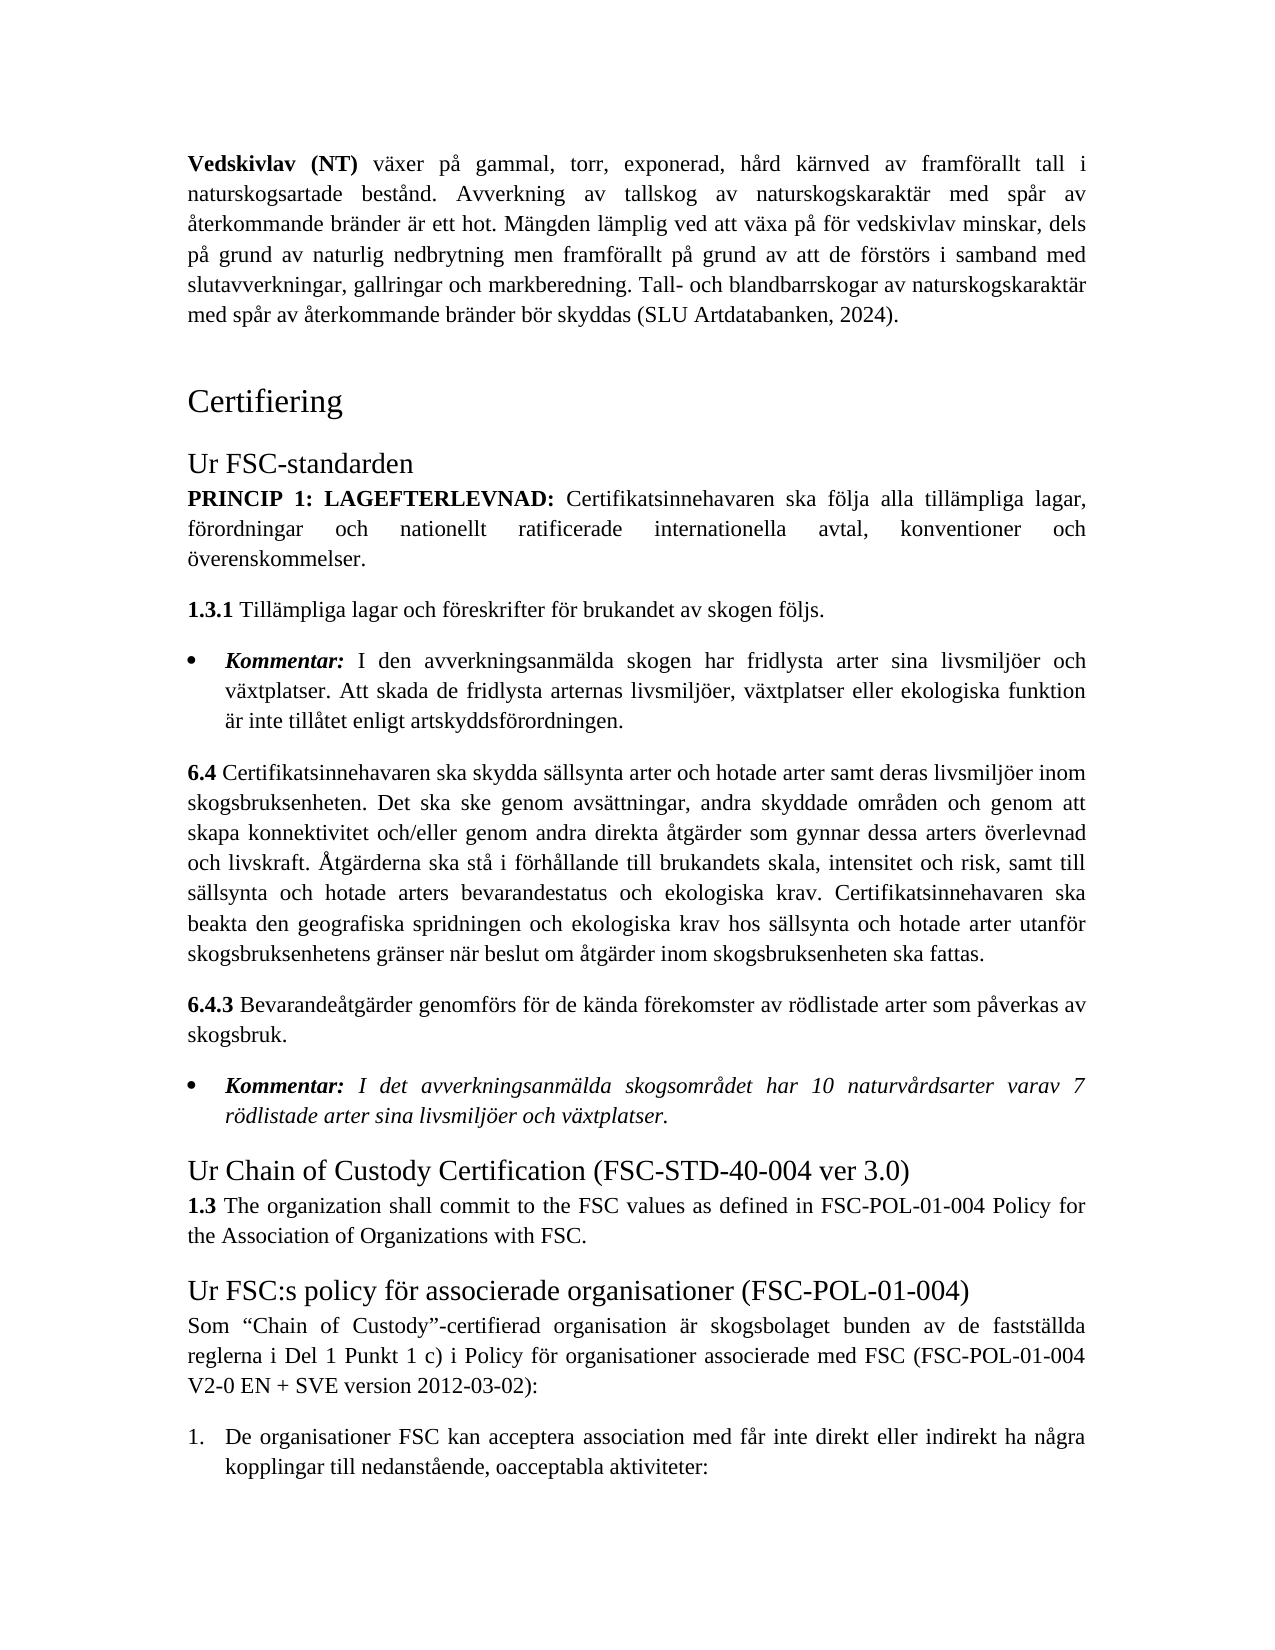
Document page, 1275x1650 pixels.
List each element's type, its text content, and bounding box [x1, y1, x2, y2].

text 6.4 Certifikatsinnehavaren ska skydda sällsynta arter och hotade arter samt deras livsmiljöer inom skogsbruksenheten. Det ska ske genom avsättningar, andra skyddade områden och genom att skapa konnektivitet och/eller genom andra direkta åtgärder som gynnar dessa arters överlevnad och livskraft. Åtgärderna ska stå i förhållande till brukandets skala, intensitet och risk, samt till sällsynta och hotade arters bevarandestatus och ekologiska krav. Certifikatsinnehavaren ska beakta den geografiska spridningen och ekologiska krav hos sällsynta och hotade arter utanför skogsbruksenhetens gränser när beslut om åtgärder inom skogsbruksenheten ska fattas. [187, 759, 1087, 966]
subtitle Ur Chain of Custody Certification (FSC-STD-40-004 ver 3.0) [187, 1153, 1087, 1187]
text PRINCIP 1: LAGEFTERLEVNAD: Certifikatsinnehavaren ska följa alla tillämpliga lagar, förordningar och nationellt ratificerade internationella avtal, konventioner och överenskommelser. [187, 485, 1087, 571]
subtitle Ur FSC-standarden [187, 446, 1087, 480]
subtitle Certifiering [187, 381, 1087, 419]
list Kommentar: I den avverkningsanmälda skogen har fridlysta arter sina livsmiljöer och växtplatser. Att skada de fridlysta arternas livsmiljöer, växtplatser eller ekologiska funktion är inte tillåtet enligt artskyddsförordningen. [187, 647, 1087, 734]
subtitle Ur FSC:s policy för associerade organisationer (FSC-POL-01-004) [187, 1273, 1087, 1307]
text 1.3 The organization shall commit to the FSC values as defined in FSC-POL-01-004 Policy for the Association of Organizations with FSC. [187, 1192, 1087, 1248]
list De organisationer FSC kan acceptera association med får inte direkt eller indirekt ha några kopplingar till nedanstående, oacceptabla aktiviteter: [187, 1423, 1087, 1480]
text Vedskivlav (NT) växer på gammal, torr, exponerad, hård kärnved av framförallt tall i naturskogsartade bestånd. Avverkning av tallskog av naturskogskaraktär med spår av återkommande bränder är ett hot. Mängden lämplig ved att växa på för vedskivlav minskar, dels på grund av naturlig nedbrytning men framförallt på grund av att de förstörs i samband med slutavverkningar, gallringar och markberedning. Tall- och blandbarrskogar av naturskogskaraktär med spår av återkommande bränder bör skyddas (SLU Artdatabanken, 2024). [187, 150, 1087, 327]
text 6.4.3 Bevarandeåtgärder genomförs för de kända förekomster av rödlistade arter som påverkas av skogsbruk. [187, 991, 1087, 1047]
list Kommentar: I det avverkningsanmälda skogsområdet har 10 naturvårdsarter varav 7 rödlistade arter sina livsmiljöer och växtplatser. [187, 1072, 1087, 1129]
text Som “Chain of Custody”-certifierad organisation är skogsbolaget bunden av de fastställda reglerna i Del 1 Punkt 1 c) i Policy för organisationer associerade med FSC (FSC-POL-01-004 V2-0 EN + SVE version 2012-03-02): [187, 1312, 1087, 1398]
text 1.3.1 Tillämpliga lagar och föreskrifter för brukandet av skogen följs. [187, 596, 1087, 622]
